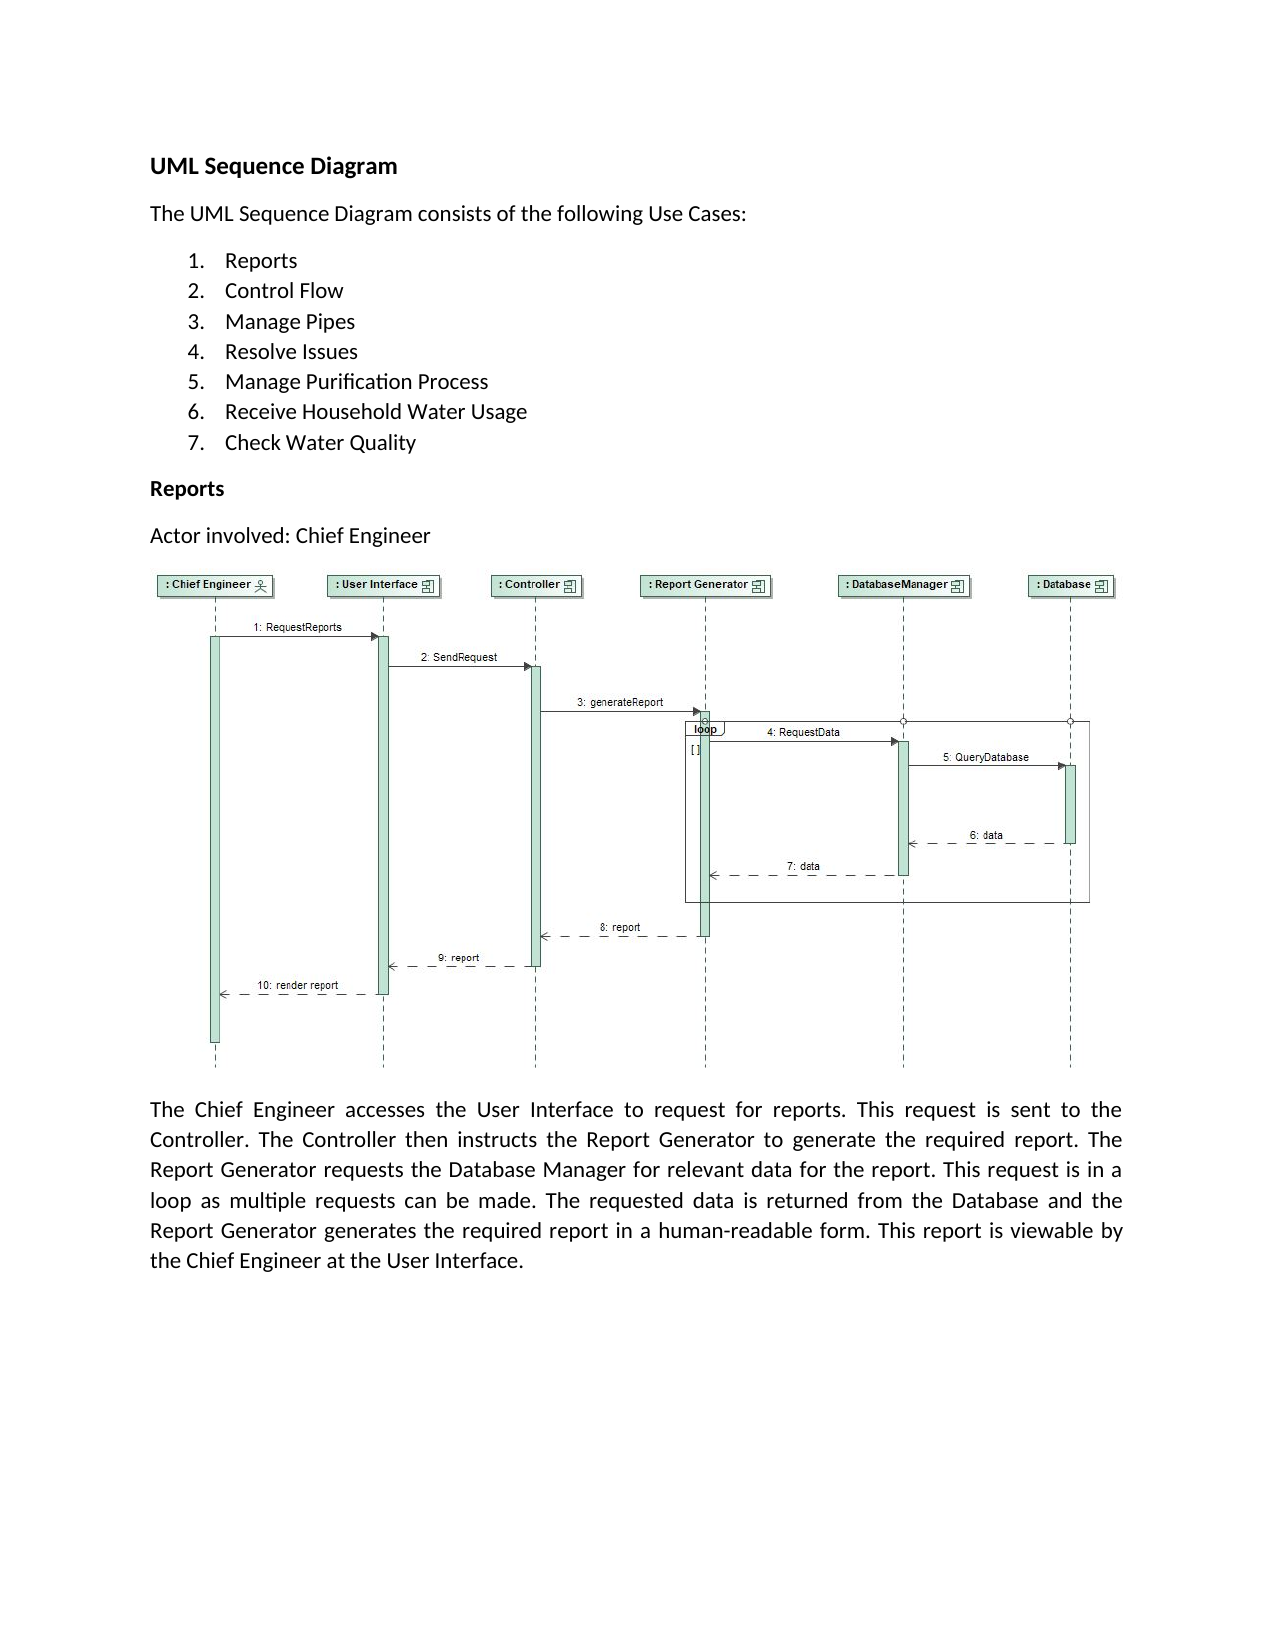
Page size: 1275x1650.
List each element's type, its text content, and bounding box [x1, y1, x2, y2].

list Receive Household Water Usage [187, 397, 1125, 426]
list Control Flow [187, 277, 1125, 305]
list Manage Pipes [187, 307, 1125, 335]
list Manage Purification Process [187, 367, 1125, 395]
text UML Sequence Diagram [150, 150, 1125, 181]
text Reports [150, 474, 1125, 503]
picture [150, 568, 1124, 1077]
text The UML Sequence Diagram consists of the following Use Cases: [150, 199, 1125, 228]
text The Chief Engineer accesses the User Interface to request for reports. This request is sent to the Controller. The Controller then instructs the Report Generator to generate the required report. The Report Generator requests the Database Manager for relevant data for the report. This request is in a loop as multiple requests can be made. The requested data is returned from the Database and the Report Generator generates the required report in a human-readable form. This report is viewable by the Chief Engineer at the User Interface. [150, 1095, 1125, 1274]
list Resolve Issues [187, 337, 1125, 365]
text Actor involved: Chief Engineer [150, 521, 1125, 549]
list Reports [187, 246, 1125, 274]
list Check Water Quality [187, 428, 1125, 456]
